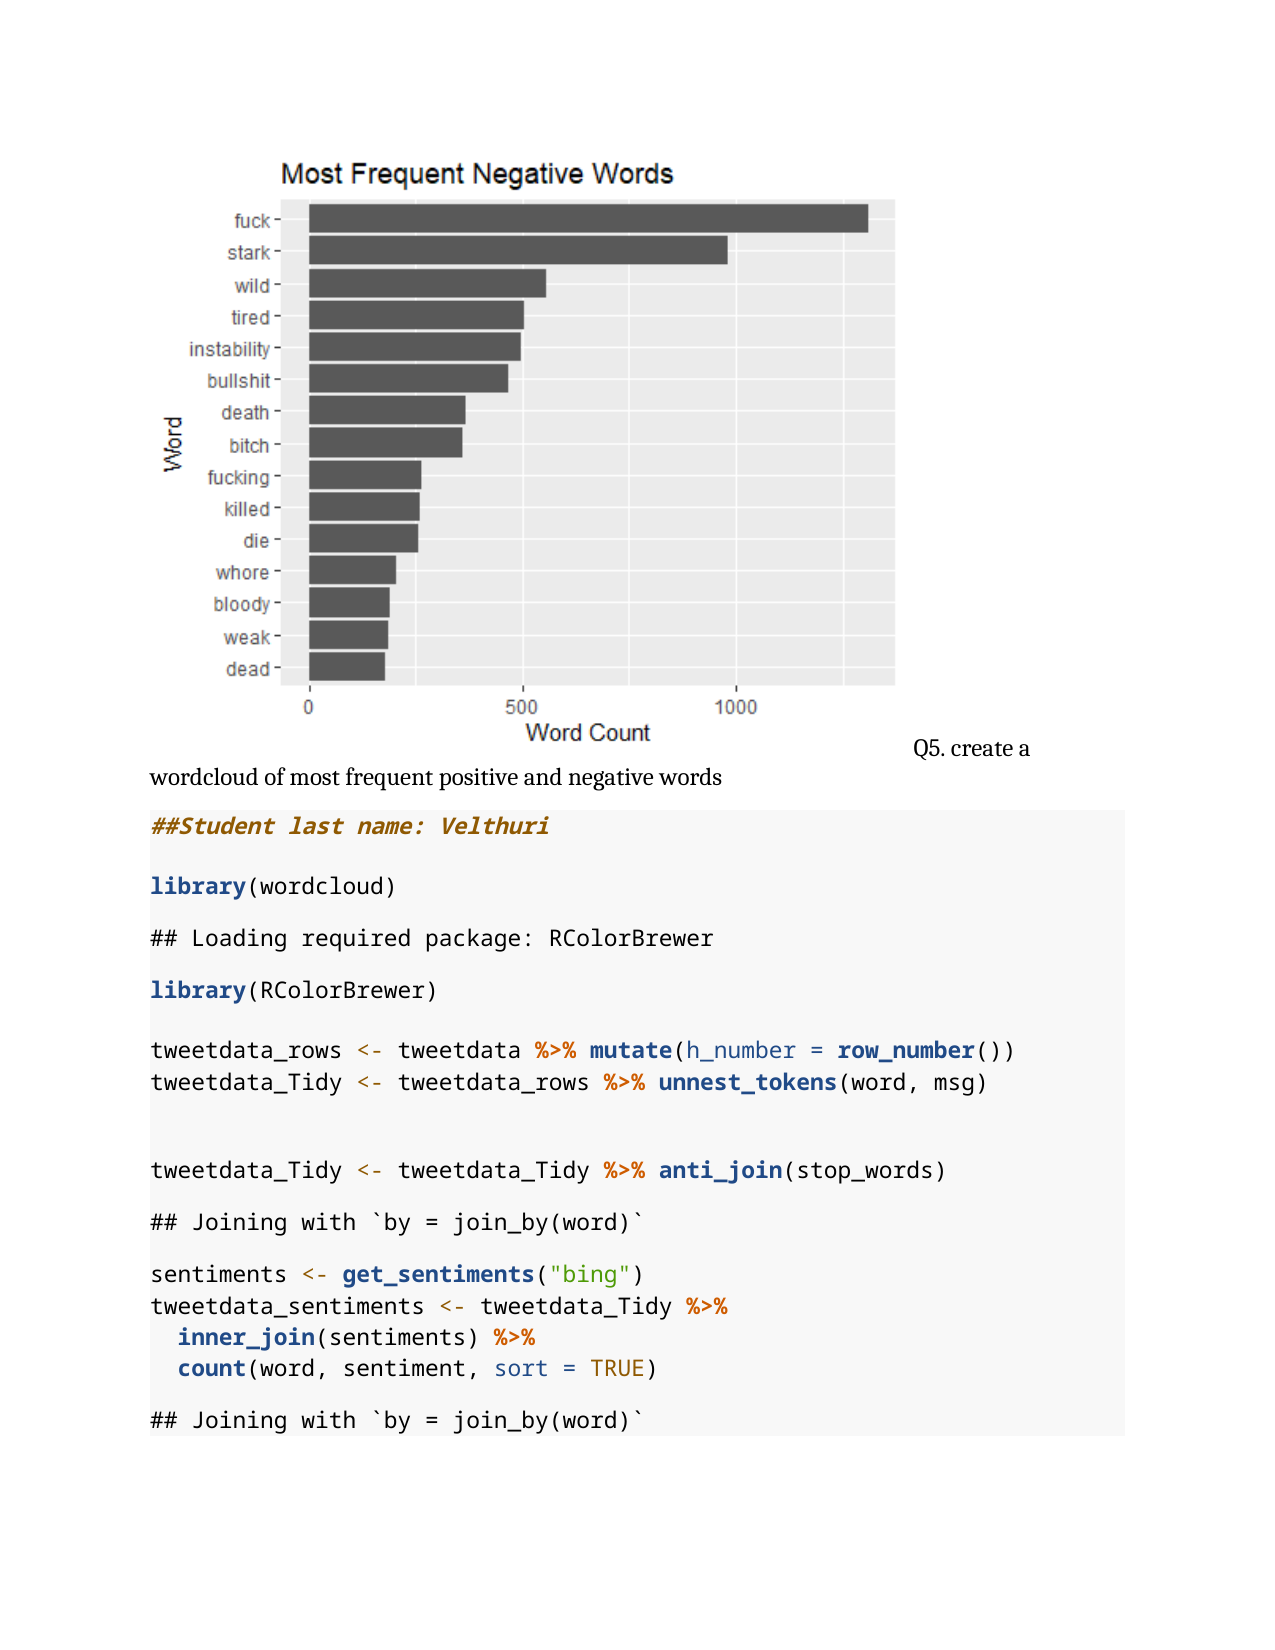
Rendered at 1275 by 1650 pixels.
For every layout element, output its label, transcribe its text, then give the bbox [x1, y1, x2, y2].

text library(RColorBrewer) tweetdata_rows <- tweetdata %>% mutate(h_number = row_number()) tweetdata_Tidy <- tweetdata_rows %>% unnest_tokens(word, msg) tweetdata_Tidy <- tweetdata_Tidy %>% anti_join(stop_words) [150, 974, 1125, 1186]
text ## Loading required package: RColorBrewer [150, 922, 1125, 953]
text sentiments <- get_sentiments("bing") tweetdata_sentiments <- tweetdata_Tidy %>% inner_join(sentiments) %>% count(word, sentiment, sort = TRUE) [150, 1258, 1125, 1383]
text ## Joining with `by = join_by(word)` [150, 1404, 1125, 1436]
text ##Student last name: Velthuri library(wordcloud) [150, 810, 1125, 901]
text ## Joining with `by = join_by(word)` [150, 1206, 1125, 1238]
picture [150, 150, 908, 757]
